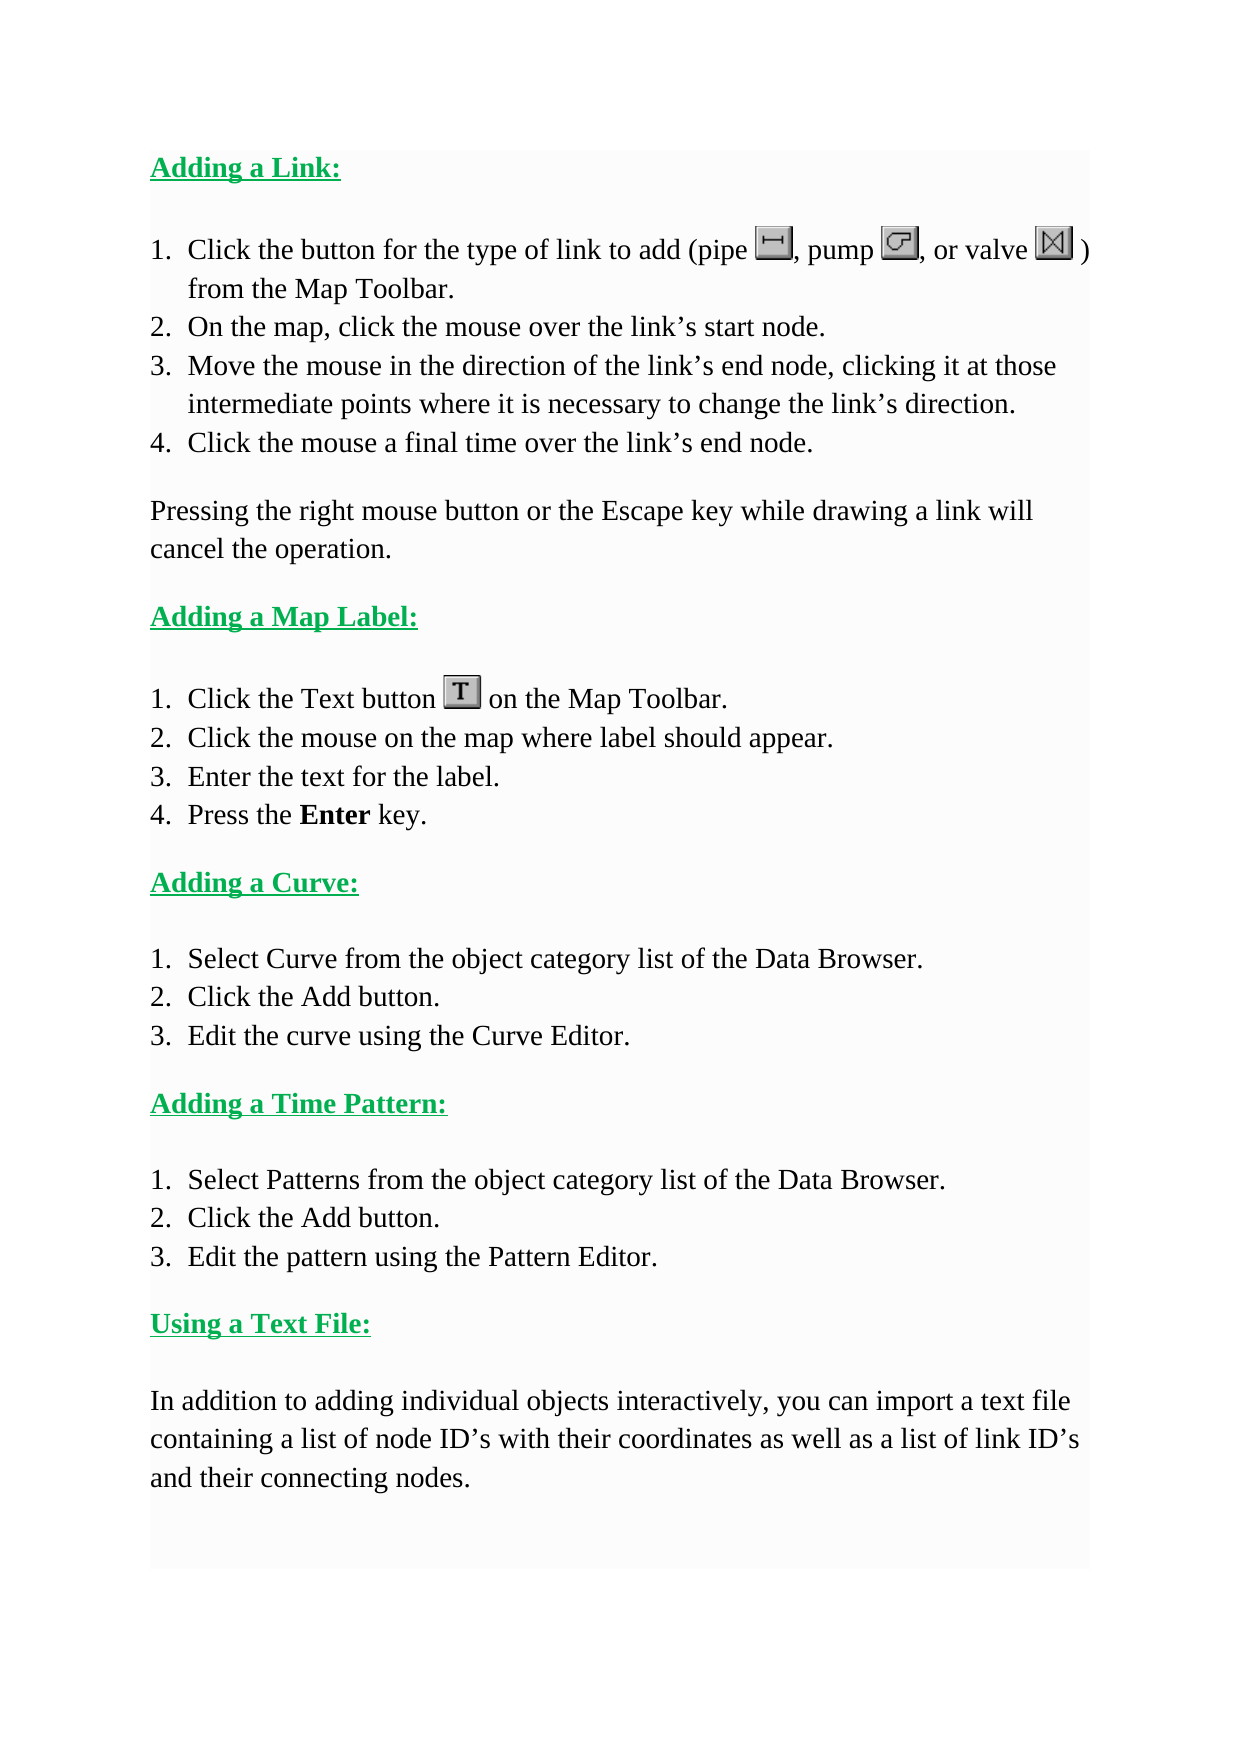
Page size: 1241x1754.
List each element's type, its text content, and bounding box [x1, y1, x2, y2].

list Move the mouse in the direction of the link’s end node, clicking it at those intermediate points where it is necessary to change the link’s direction. [150, 348, 1090, 420]
list Click the button for the type of link to add (pipe , pump , or valve ) from the Map Toolbar. [150, 226, 1090, 304]
picture [755, 226, 793, 260]
picture [1035, 226, 1073, 260]
list Click the mouse a final time over the link’s end node. [150, 425, 1090, 459]
text Using a Text File: [150, 1307, 1090, 1340]
list Press the Enter key. [150, 797, 1090, 831]
text Adding a Time Pattern: [150, 1086, 1090, 1119]
text Adding a Curve: [150, 865, 1090, 898]
list Click the Add button. [150, 1200, 1090, 1234]
picture [881, 226, 919, 260]
list Select Patterns from the object category list of the Data Browser. [150, 1162, 1090, 1195]
list On the map, click the mouse over the link’s start node. [150, 309, 1090, 343]
text Adding a Map Label: [150, 599, 1090, 633]
list Edit the curve using the Curve Editor. [150, 1018, 1090, 1052]
list Click the Add button. [150, 979, 1090, 1013]
text Adding a Link: [150, 150, 1090, 183]
list Select Curve from the object category list of the Data Browser. [150, 941, 1090, 974]
list Enter the text for the label. [150, 759, 1090, 792]
list Click the Text button on the Map Toolbar. [150, 675, 1090, 715]
picture [443, 675, 482, 709]
text In addition to adding individual objects interactively, you can import a text file containing a list of node ID’s with their coordinates as well as a list of link ID’s and their connecting nodes. [150, 1383, 1090, 1493]
text Pressing the right mouse button or the Escape key while drawing a link will cancel the operation. [150, 493, 1090, 565]
list Edit the pattern using the Pattern Editor. [150, 1239, 1090, 1272]
list Click the mouse on the map where label should appear. [150, 720, 1090, 754]
